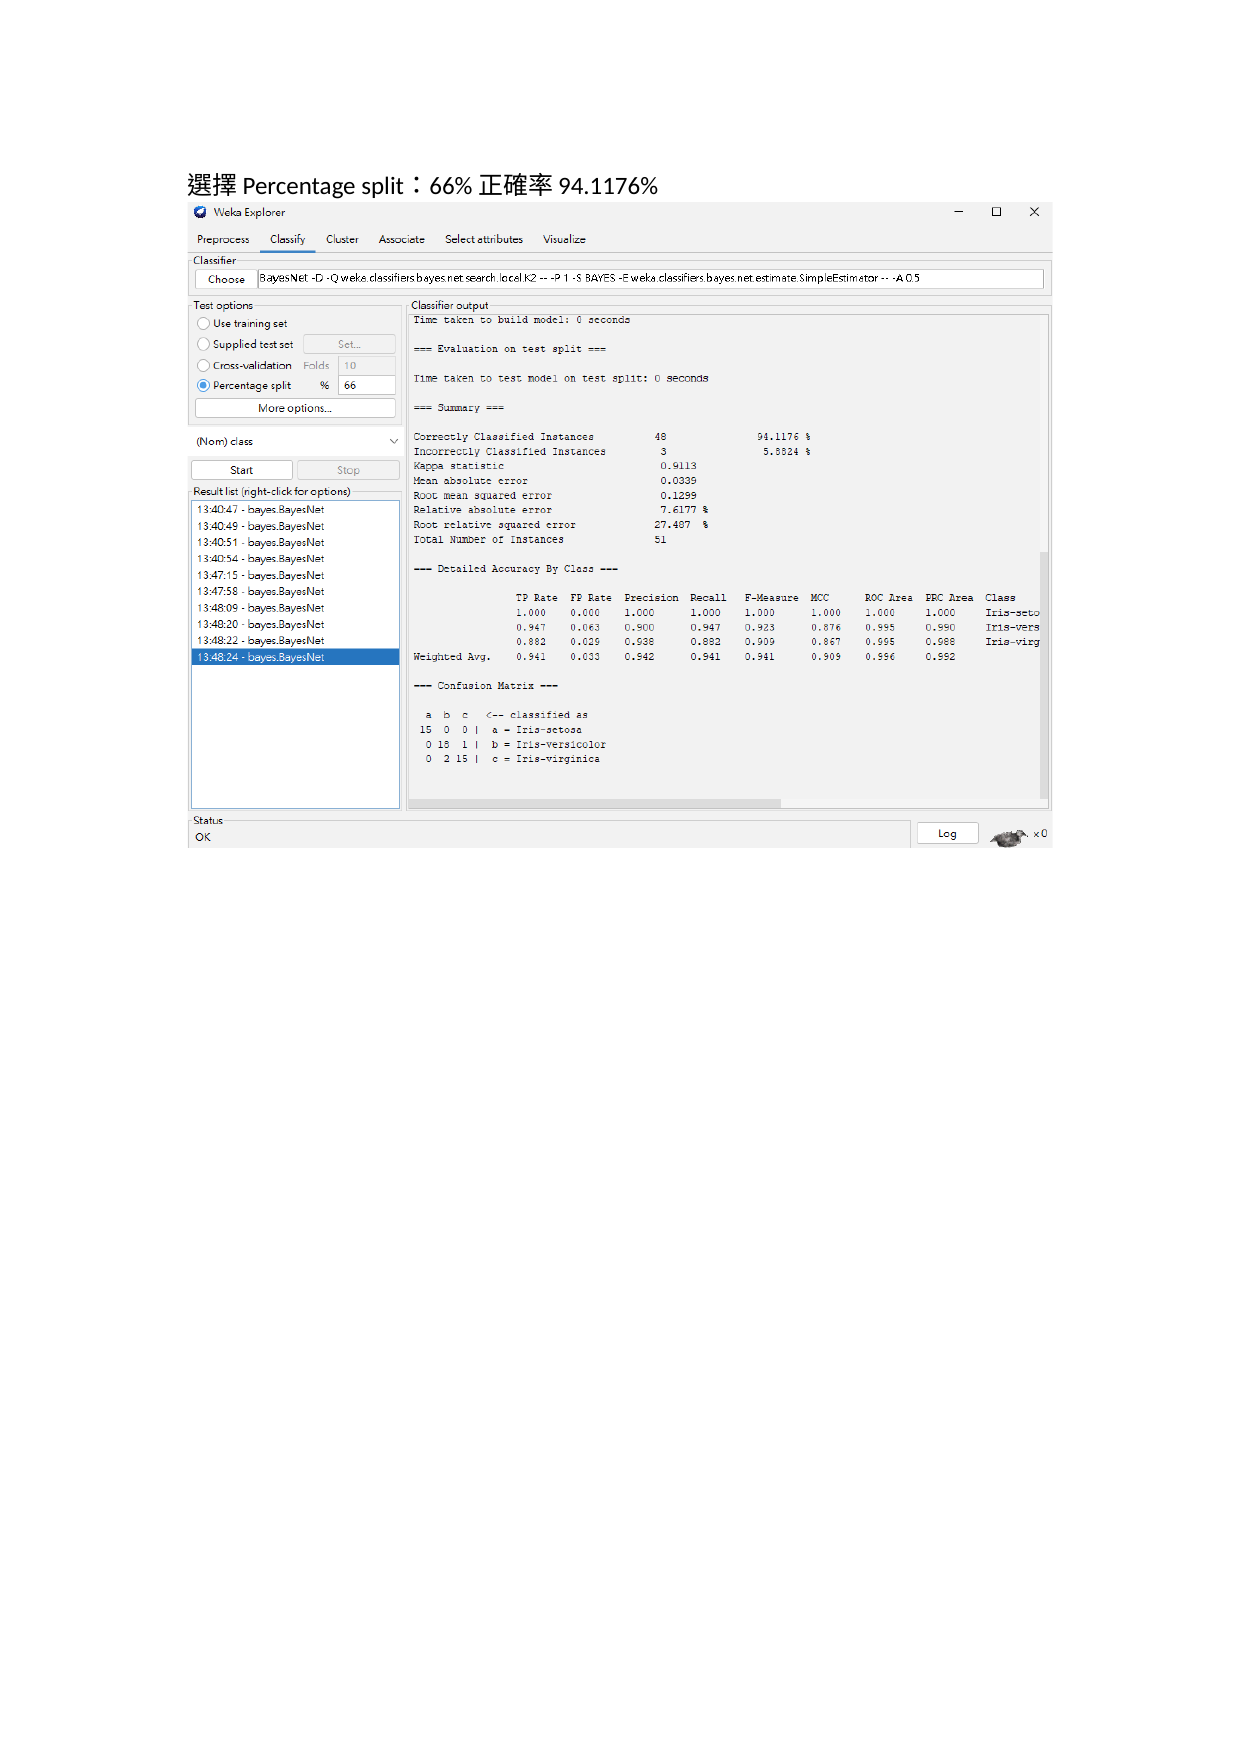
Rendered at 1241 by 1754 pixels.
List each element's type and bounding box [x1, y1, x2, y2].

picture [187, 202, 1053, 848]
text [187, 164, 1053, 202]
